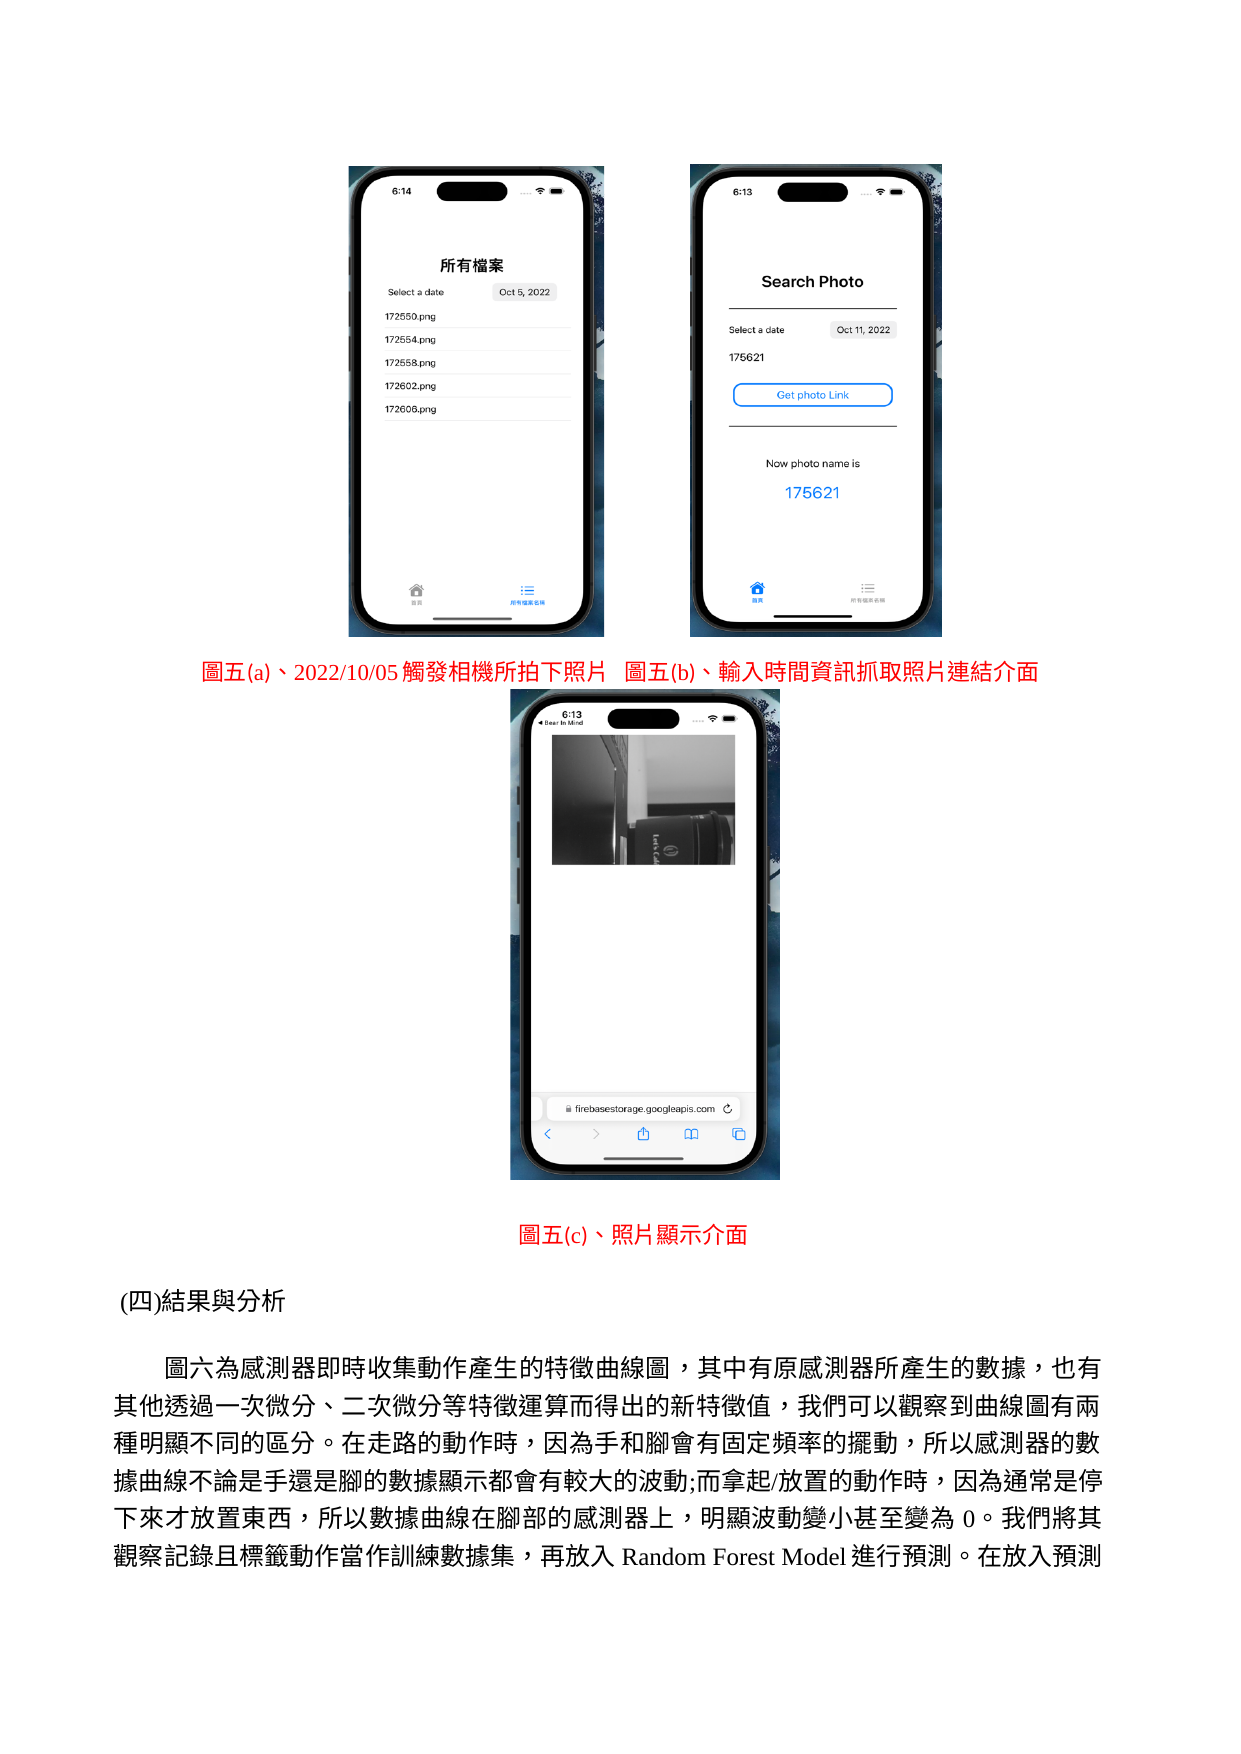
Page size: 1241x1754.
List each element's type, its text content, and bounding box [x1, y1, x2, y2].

picture [348, 166, 605, 637]
picture [690, 164, 942, 637]
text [114, 1348, 1103, 1573]
text 圖五(c)、照片顯示介面 [187, 1214, 1053, 1252]
text 圖五(a)、2022/10/05觸發相機所拍下照片 圖五(b)、輸入時間資訊抓取照片連結介面 [187, 652, 1053, 689]
picture [510, 689, 780, 1180]
text (四)結果與分析 [114, 1281, 1103, 1319]
